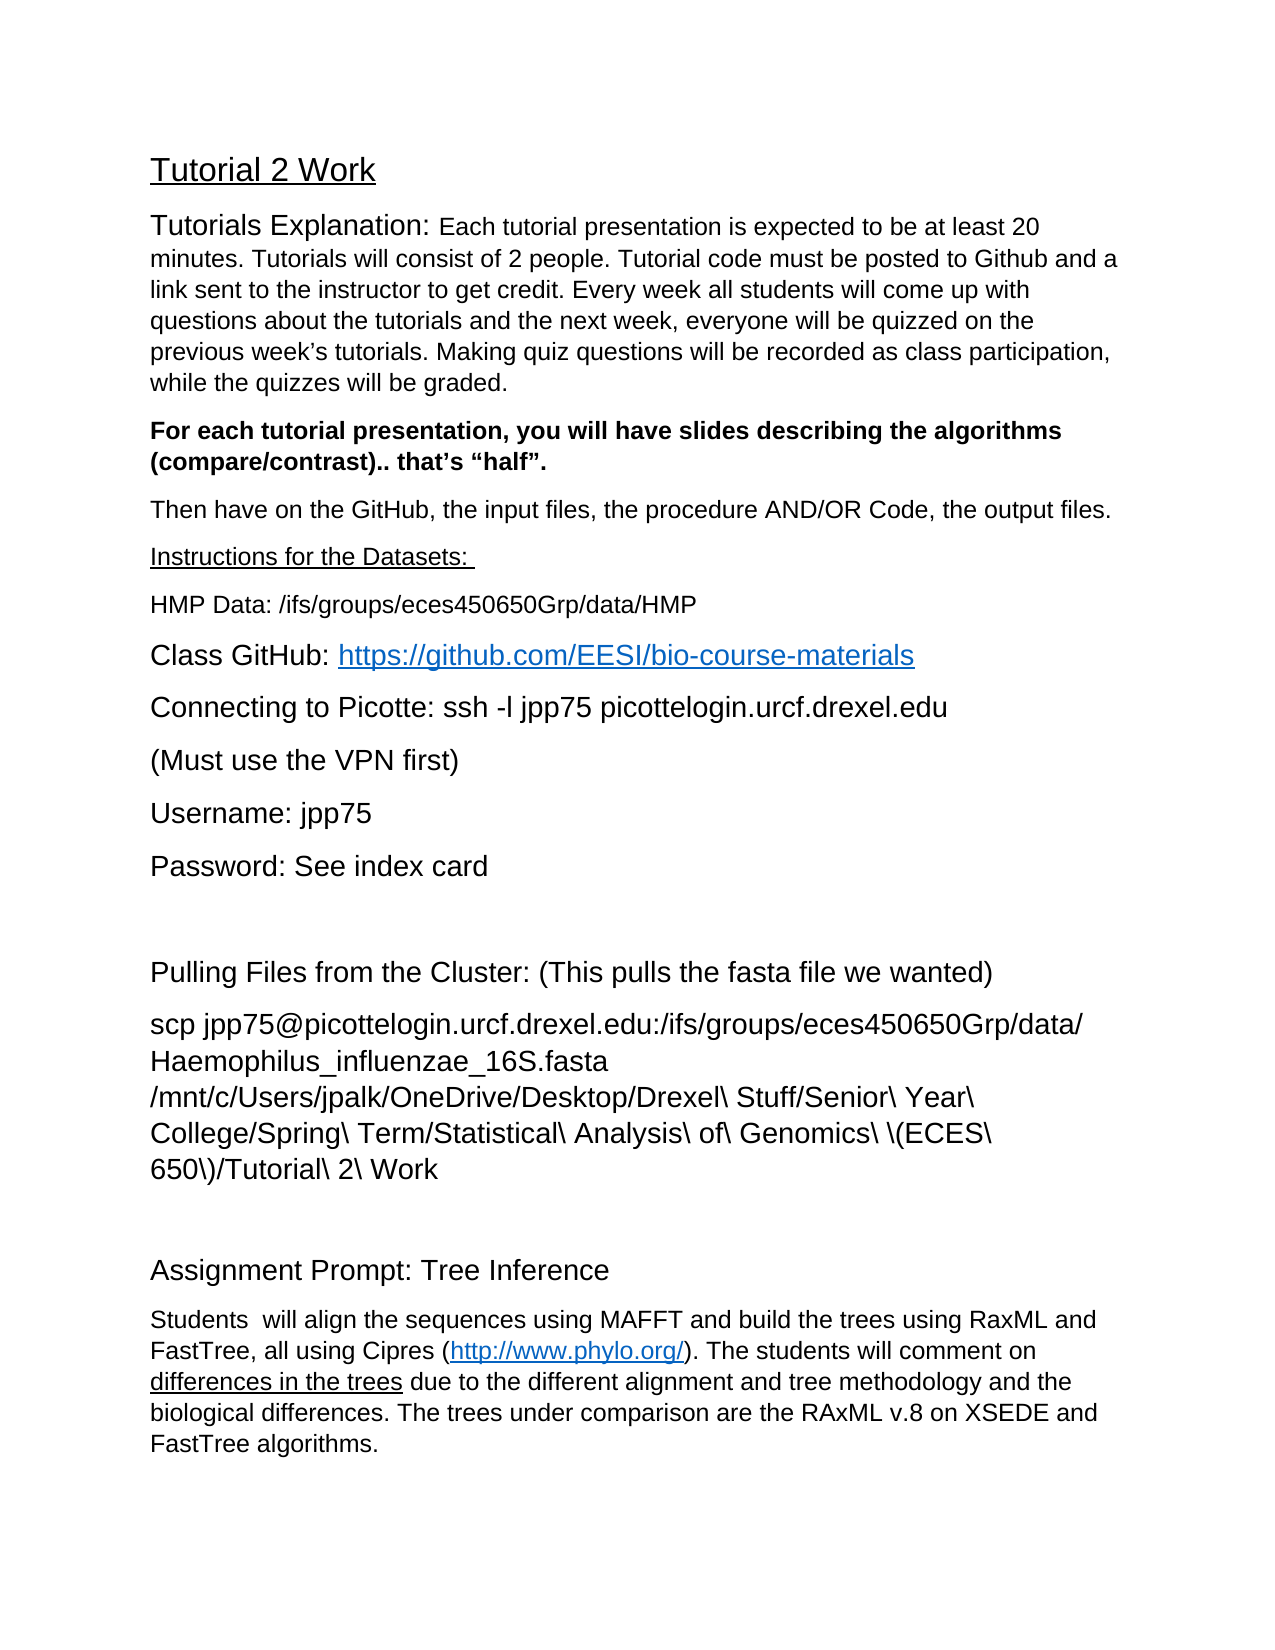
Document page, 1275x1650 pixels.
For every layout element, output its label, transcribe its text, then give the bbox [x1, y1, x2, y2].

text scp jpp75@picottelogin.urcf.drexel.edu:/ifs/groups/eces450650Grp/data/Haemophilus_influenzae_16S.fasta /mnt/c/Users/jpalk/OneDrive/Desktop/Drexel\ Stuff/Senior\ Year\ College/Spring\ Term/Statistical\ Analysis\ of\ Genomics\ \(ECES\ 650\)/Tutorial\ 2\ Work [150, 1007, 1125, 1186]
text Pulling Files from the Cluster: (This pulls the fasta file we wanted) [150, 954, 1125, 988]
text For each tutorial presentation, you will have slides describing the algorithms (compare/contrast).. that’s “half”. [150, 416, 1125, 476]
text Assignment Prompt: Tree Inference [150, 1252, 1125, 1286]
text Username: jpp75 [150, 796, 1125, 830]
text Students will align the sequences using MAFFT and build the trees using RaxML and FastTree, all using Cipres (http://www.phylo.org/). The students will comment on differences in the trees due to the different alignment and tree methodology and the biological differences. The trees under comparison are the RAxML v.8 on XSEDE and FastTree algorithms. [150, 1305, 1125, 1458]
text (Must use the VPN first) [150, 743, 1125, 777]
text Then have on the GitHub, the input files, the procedure AND/OR Code, the output files. [150, 494, 1125, 523]
text Class GitHub: https://github.com/EESI/bio-course-materials [150, 638, 1125, 671]
text Password: See index card [150, 849, 1125, 882]
text Connecting to Picotte: ssh -l jpp75 picottelogin.urcf.drexel.edu [150, 691, 1125, 724]
text Instructions for the Datasets: [150, 542, 1125, 571]
text HMP Data: /ifs/groups/eces450650Grp/data/HMP [150, 590, 1125, 619]
text Tutorials Explanation: Each tutorial presentation is expected to be at least 20 minutes. Tutorials will consist of 2 people. Tutorial code must be posted to Github and a link sent to the instructor to get credit. Every week all students will come up with questions about the tutorials and the next week, everyone will be quizzed on the previous week’s tutorials. Making quiz questions will be recorded as class participation, while the quizzes will be graded. [150, 208, 1125, 397]
text Tutorial 2 Work [150, 150, 1125, 188]
